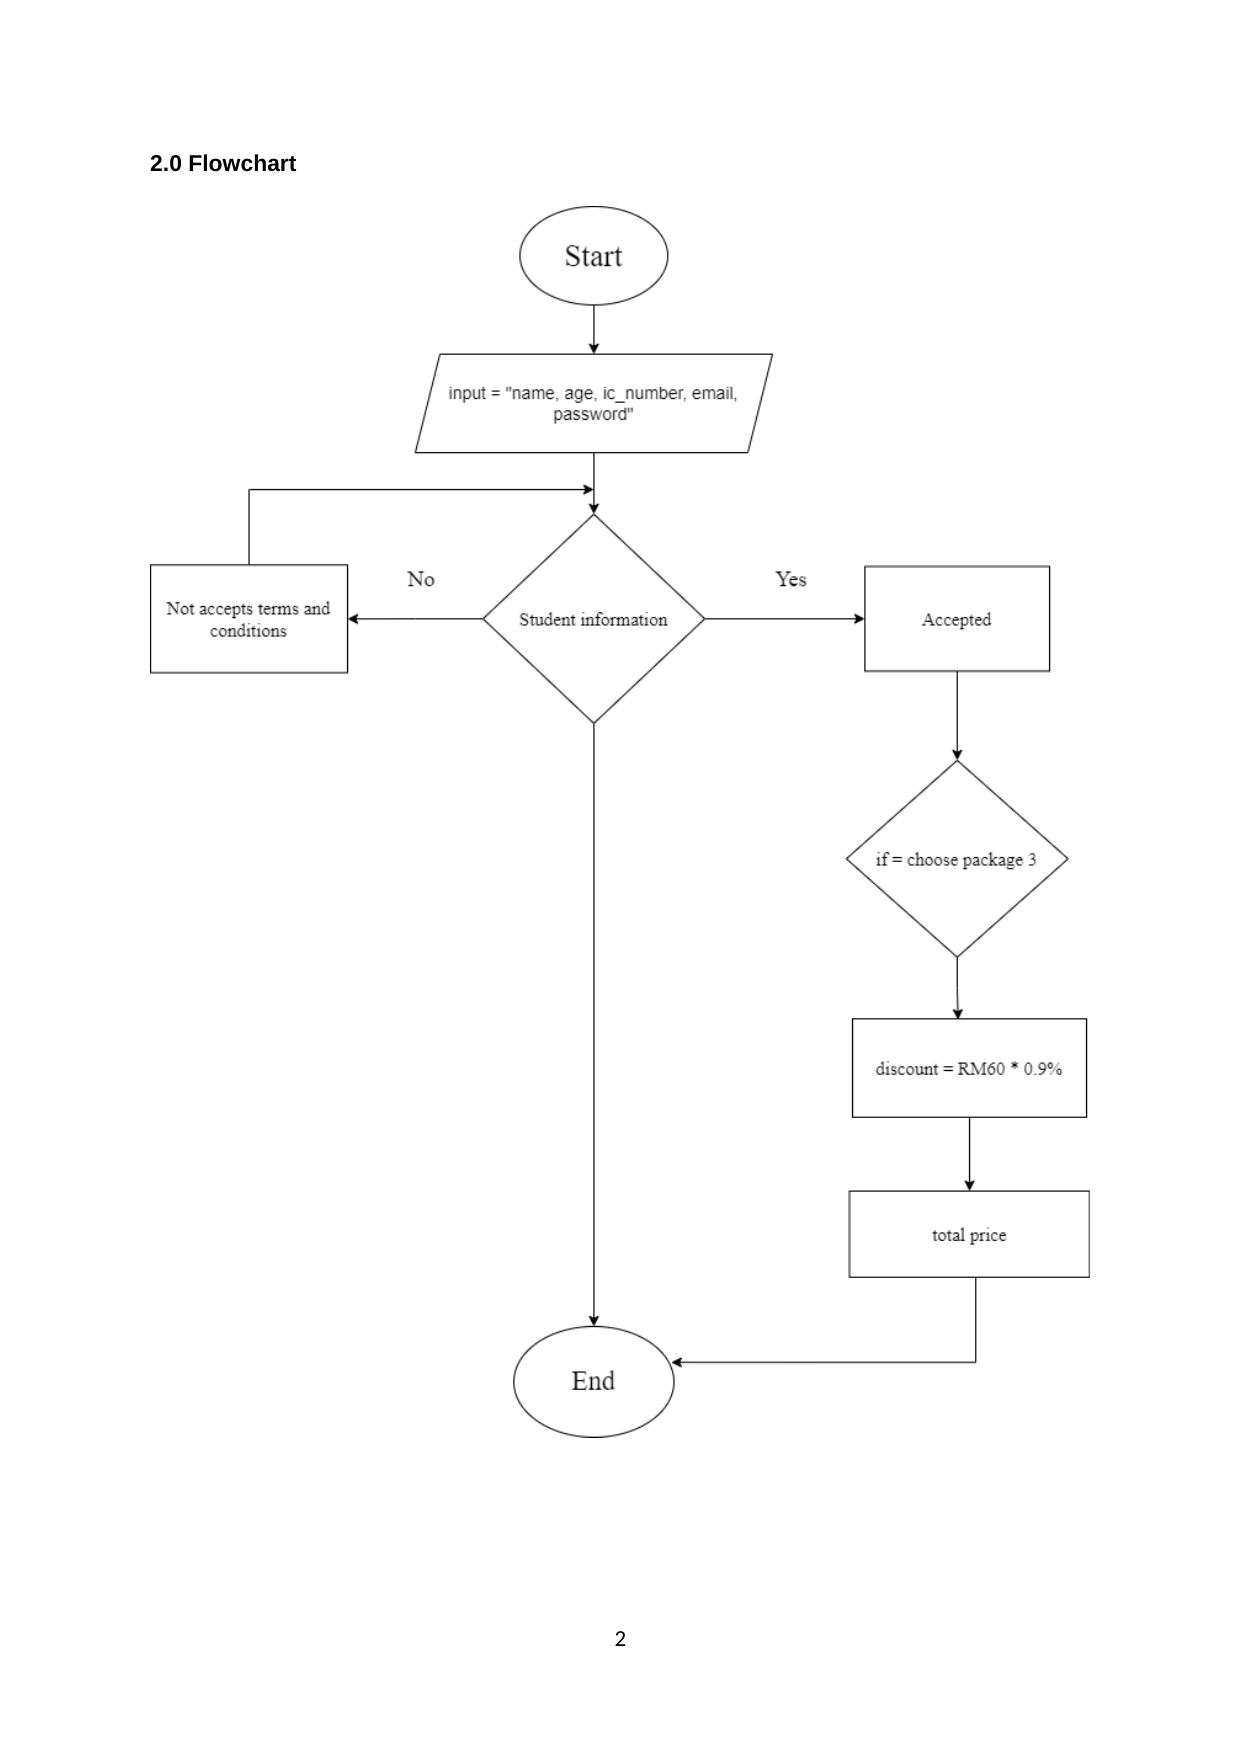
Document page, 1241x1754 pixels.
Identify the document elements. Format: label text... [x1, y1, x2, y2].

picture [150, 206, 1091, 1438]
text 2.0 Flowchart [150, 150, 1090, 176]
